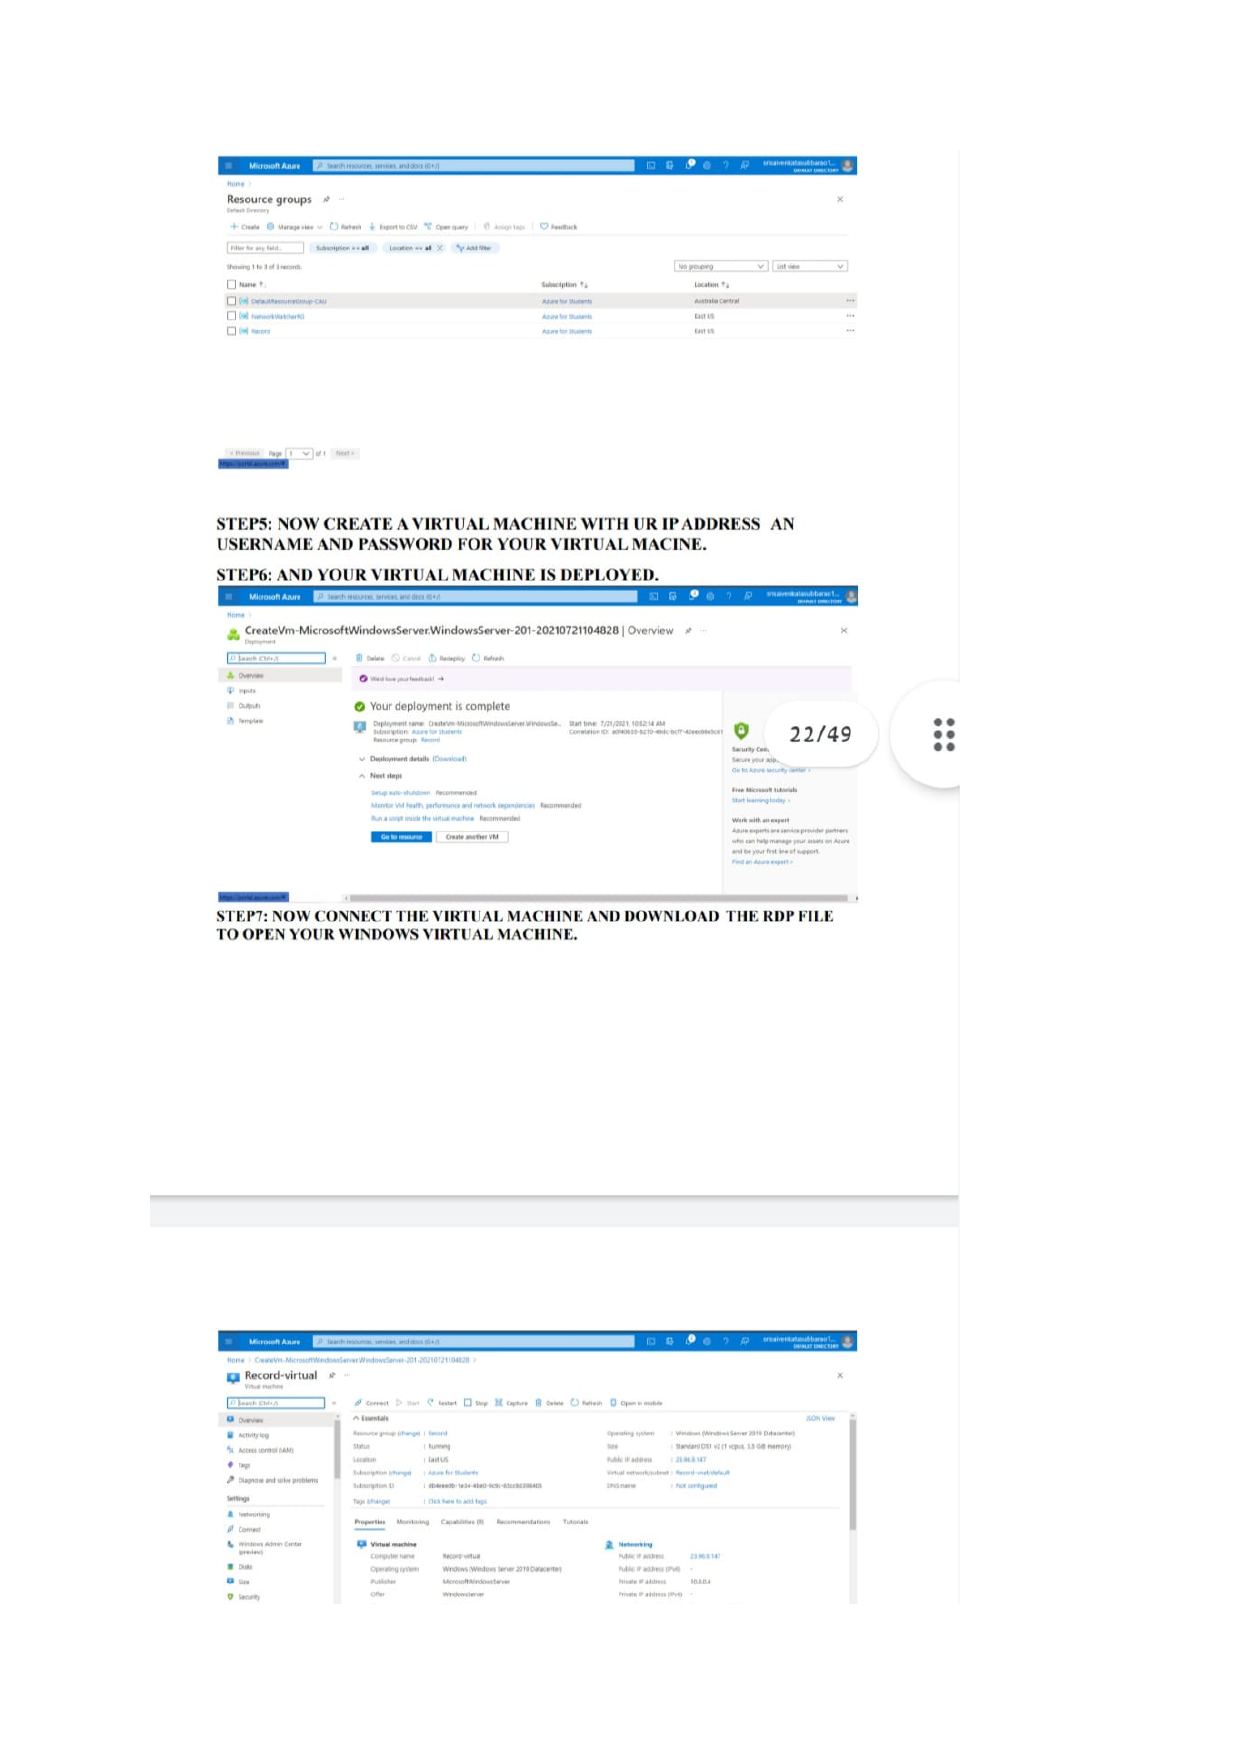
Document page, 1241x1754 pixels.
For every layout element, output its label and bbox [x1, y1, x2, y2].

picture [150, 150, 960, 1604]
